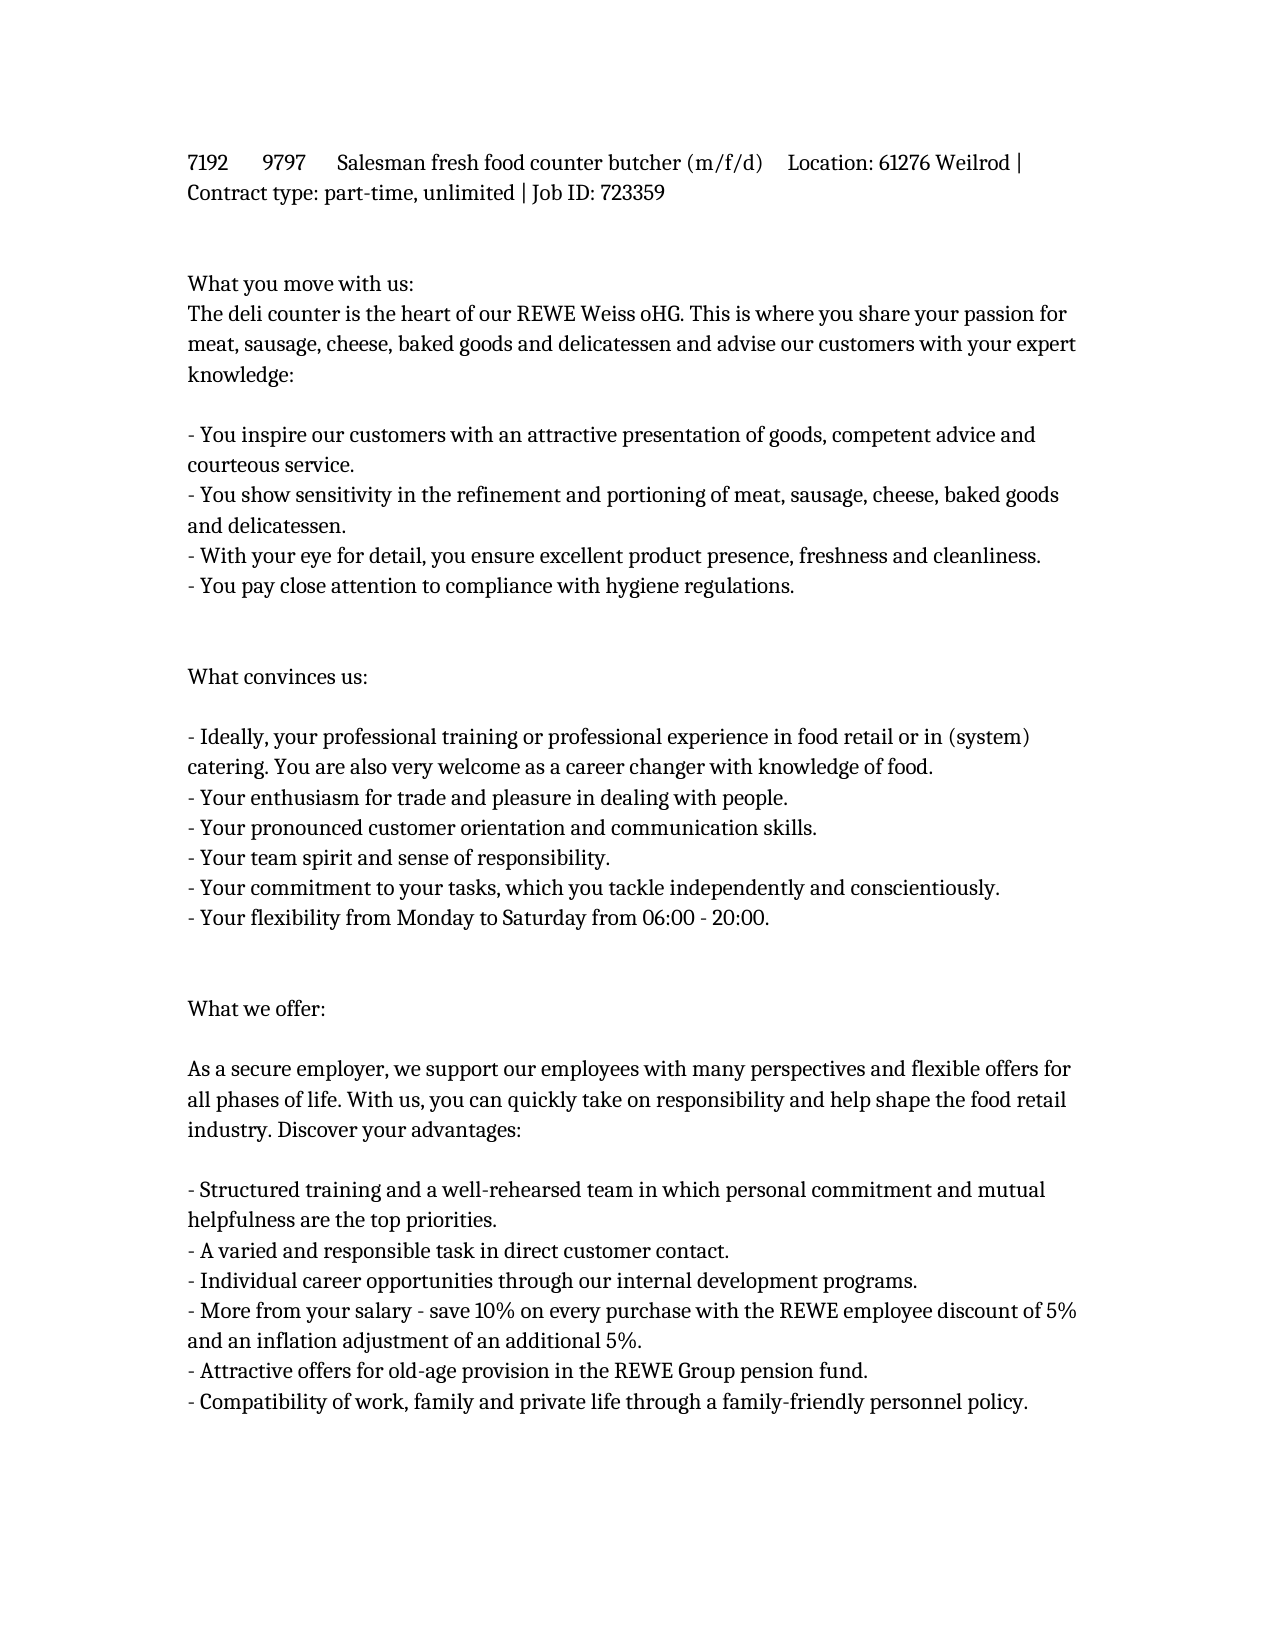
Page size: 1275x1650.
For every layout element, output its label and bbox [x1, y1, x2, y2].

text [187, 150, 1087, 1475]
